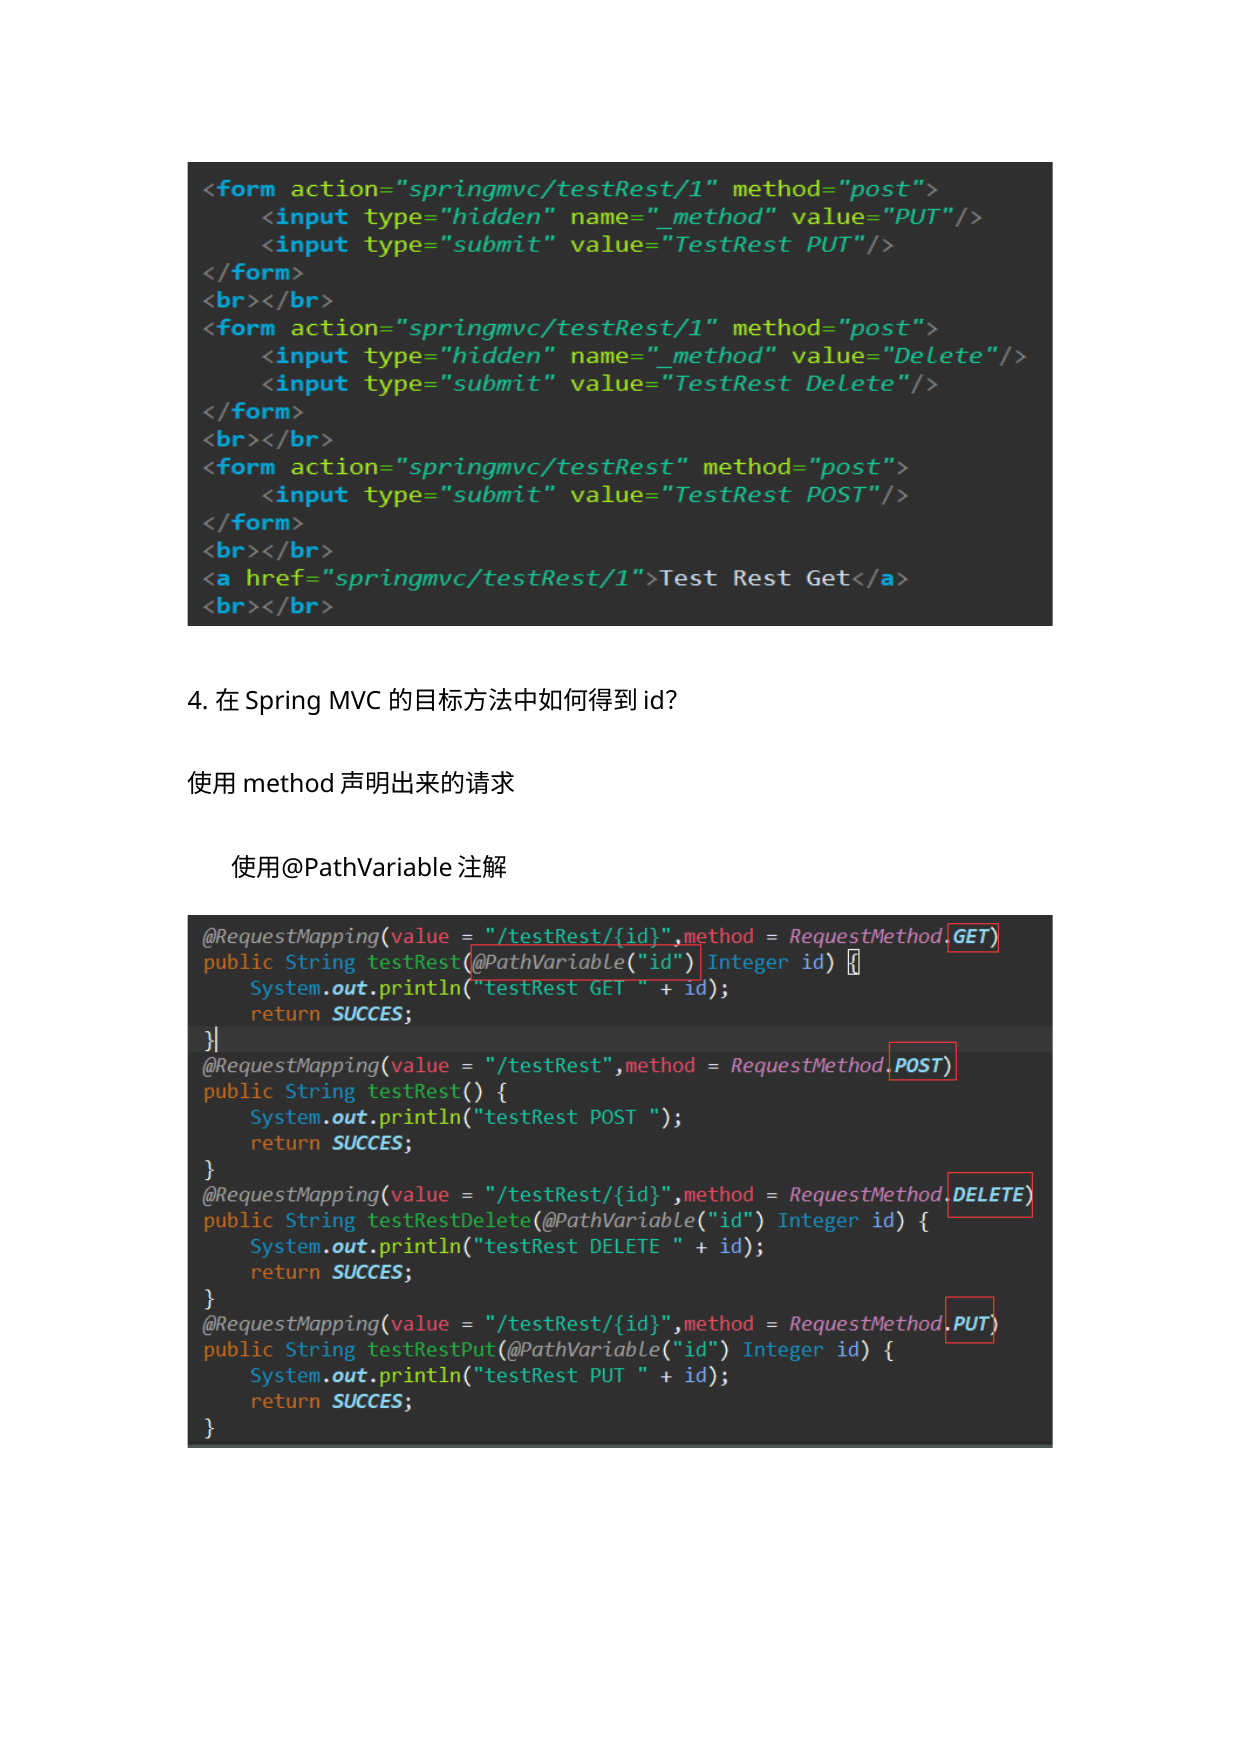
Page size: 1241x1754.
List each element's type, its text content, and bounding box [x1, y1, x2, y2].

picture [187, 162, 1053, 626]
text 使用method声明出来的请求 [187, 749, 1053, 814]
picture [187, 915, 1053, 1448]
text 使用@PathVariable注解 [187, 833, 1053, 898]
text 4. 在Spring MVC 的目标方法中如何得到id？ [187, 666, 1053, 731]
